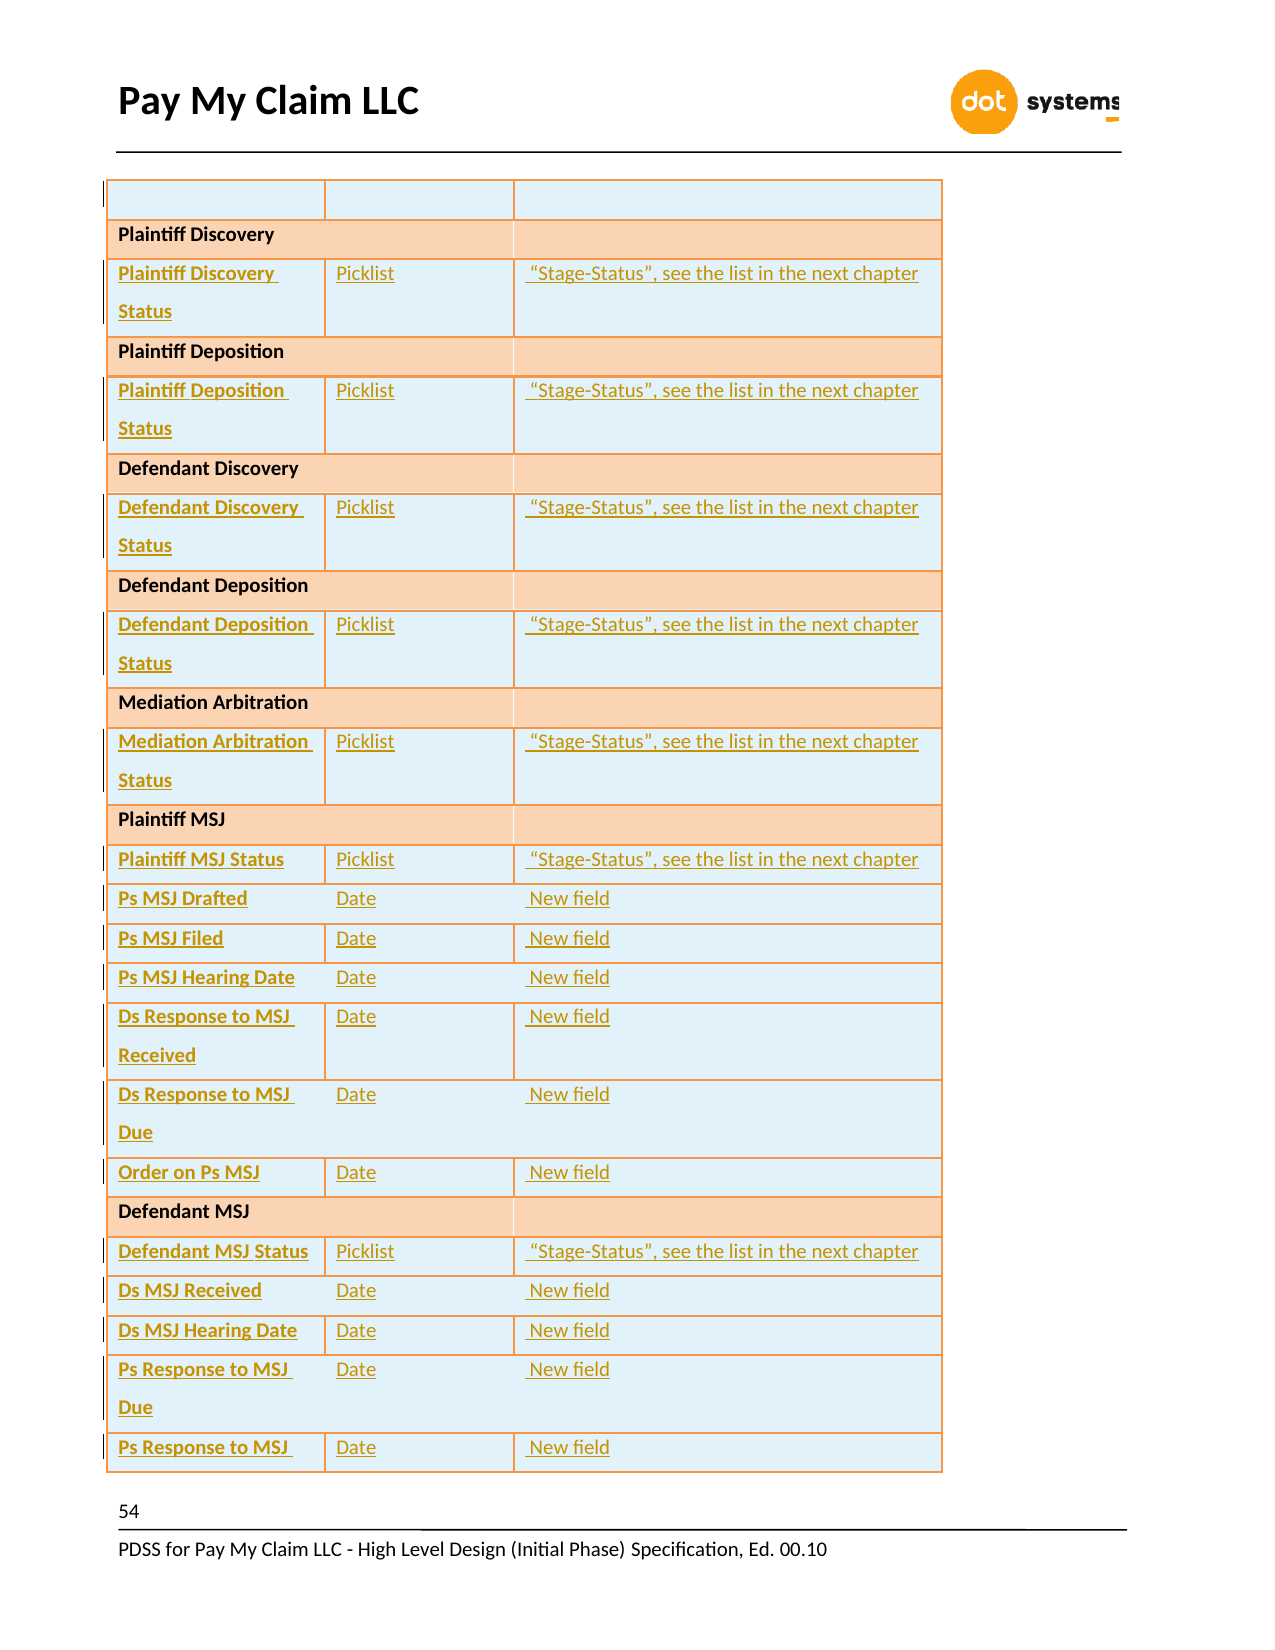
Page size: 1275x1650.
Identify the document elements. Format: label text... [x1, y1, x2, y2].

table_cell Defendant Deposition [108, 572, 325, 609]
table_cell Plaintiff Discovery [108, 221, 325, 258]
table_cell [514, 689, 941, 727]
table_cell [325, 455, 513, 492]
table_cell Mediation Arbitration [108, 689, 325, 727]
table_cell [325, 572, 513, 609]
table_cell [325, 689, 513, 727]
table_cell Defendant Discovery [108, 455, 325, 492]
table_cell Defendant MSJ [108, 1198, 325, 1236]
table_cell [325, 221, 513, 258]
table_cell [514, 572, 941, 609]
table_cell Plaintiff Deposition [108, 338, 325, 375]
table_cell [514, 455, 941, 492]
table_cell [514, 221, 941, 258]
table_cell [514, 1198, 941, 1236]
table_cell [325, 338, 513, 375]
table_cell [514, 806, 941, 844]
table_cell [325, 806, 513, 844]
table_cell [325, 1198, 513, 1236]
picture [950, 69, 1120, 134]
table_cell Plaintiff MSJ [108, 806, 325, 844]
table_cell [514, 338, 941, 375]
